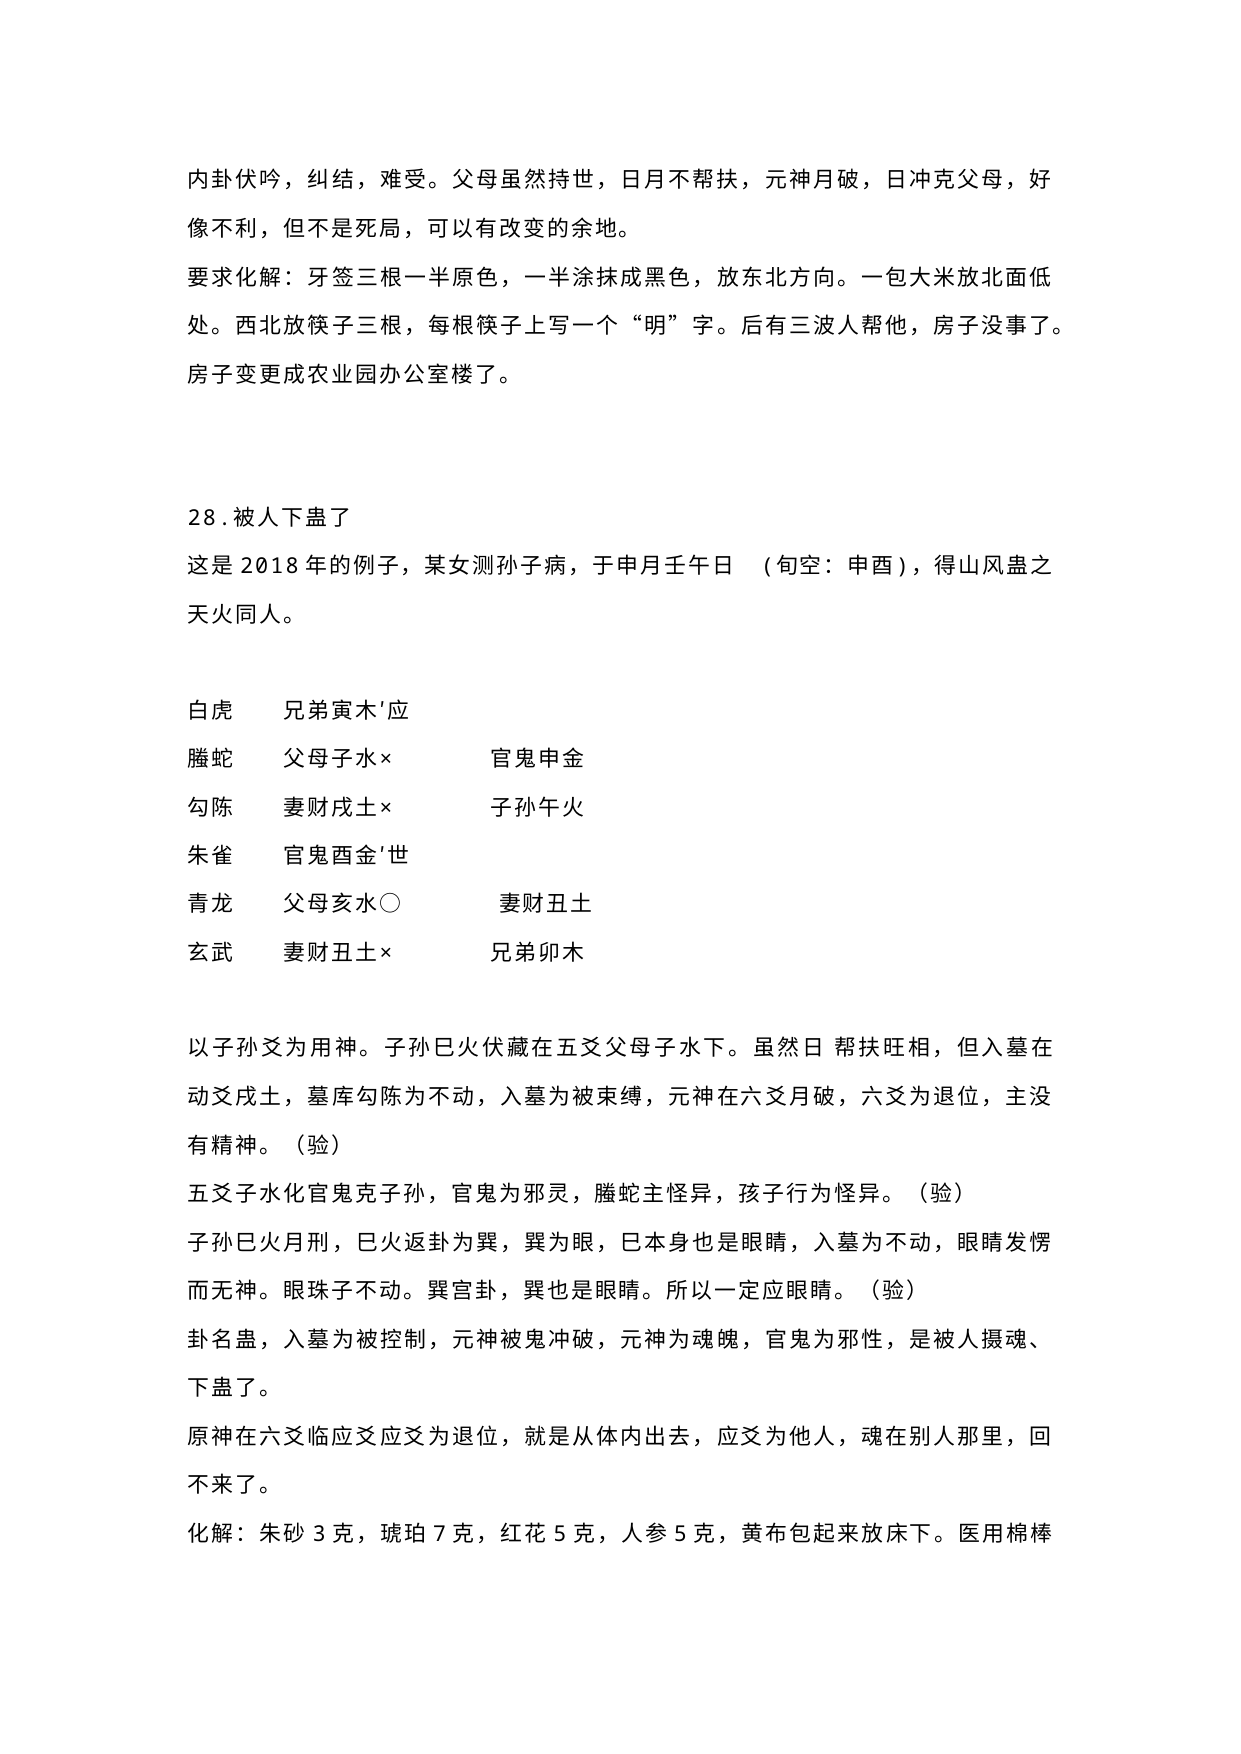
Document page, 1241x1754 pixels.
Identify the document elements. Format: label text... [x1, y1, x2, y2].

text 28.被人下蛊了 [187, 500, 1053, 532]
text 青龙 父母亥水○ 妻财丑土 [187, 886, 1053, 918]
text 卦名蛊，入墓为被控制，元神被鬼冲破，元神为魂魄，官鬼为邪性，是被人摄魂、下蛊了。 [187, 1321, 1053, 1402]
text 玄武 妻财丑土× 兄弟卯木 [187, 934, 1053, 967]
text 子孙巳火月刑，巳火返卦为巽，巽为眼，巳本身也是眼睛，入墓为不动，眼睛发愣而无神。眼珠子不动。巽宫卦，巽也是眼睛。所以一定应眼睛。（验） [187, 1224, 1053, 1305]
text 以子孙爻为用神。子孙巳火伏藏在五爻父母子水下。虽然日 帮扶旺相，但入墓在动爻戌土，墓库勾陈为不动，入墓为被束缚，元神在六爻月破，六爻为退位，主没有精神。（验） [187, 1030, 1053, 1160]
text 内卦伏吟，纠结，难受。父母虽然持世，日月不帮扶，元神月破，日冲克父母，好像不利，但不是死局，可以有改变的余地。 [187, 162, 1053, 243]
text 朱雀 官鬼酉金′世 [187, 837, 1053, 870]
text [187, 1515, 1053, 1548]
text 勾陈 妻财戌土× 子孙午火 [187, 789, 1053, 822]
text 要求化解：牙签三根一半原色，一半涂抹成黑色，放东北方向。一包大米放北面低处。西北放筷子三根，每根筷子上写一个“明”字。后有三波人帮他，房子没事了。房子变更成农业园办公室楼了。 [187, 259, 1053, 389]
text 五爻子水化官鬼克子孙，官鬼为邪灵，螣蛇主怪异，孩子行为怪异。（验） [187, 1176, 1053, 1208]
text 这是2018年的例子，某女测孙子病，于申月壬午日 (旬空：申酉)，得山风蛊之天火同人。 [187, 548, 1053, 629]
text 螣蛇 父母子水× 官鬼申金 [187, 741, 1053, 773]
text 原神在六爻临应爻应爻为退位，就是从体内出去，应爻为他人，魂在别人那里，回不来了。 [187, 1418, 1053, 1499]
text 白虎 兄弟寅木′应 [187, 692, 1053, 725]
